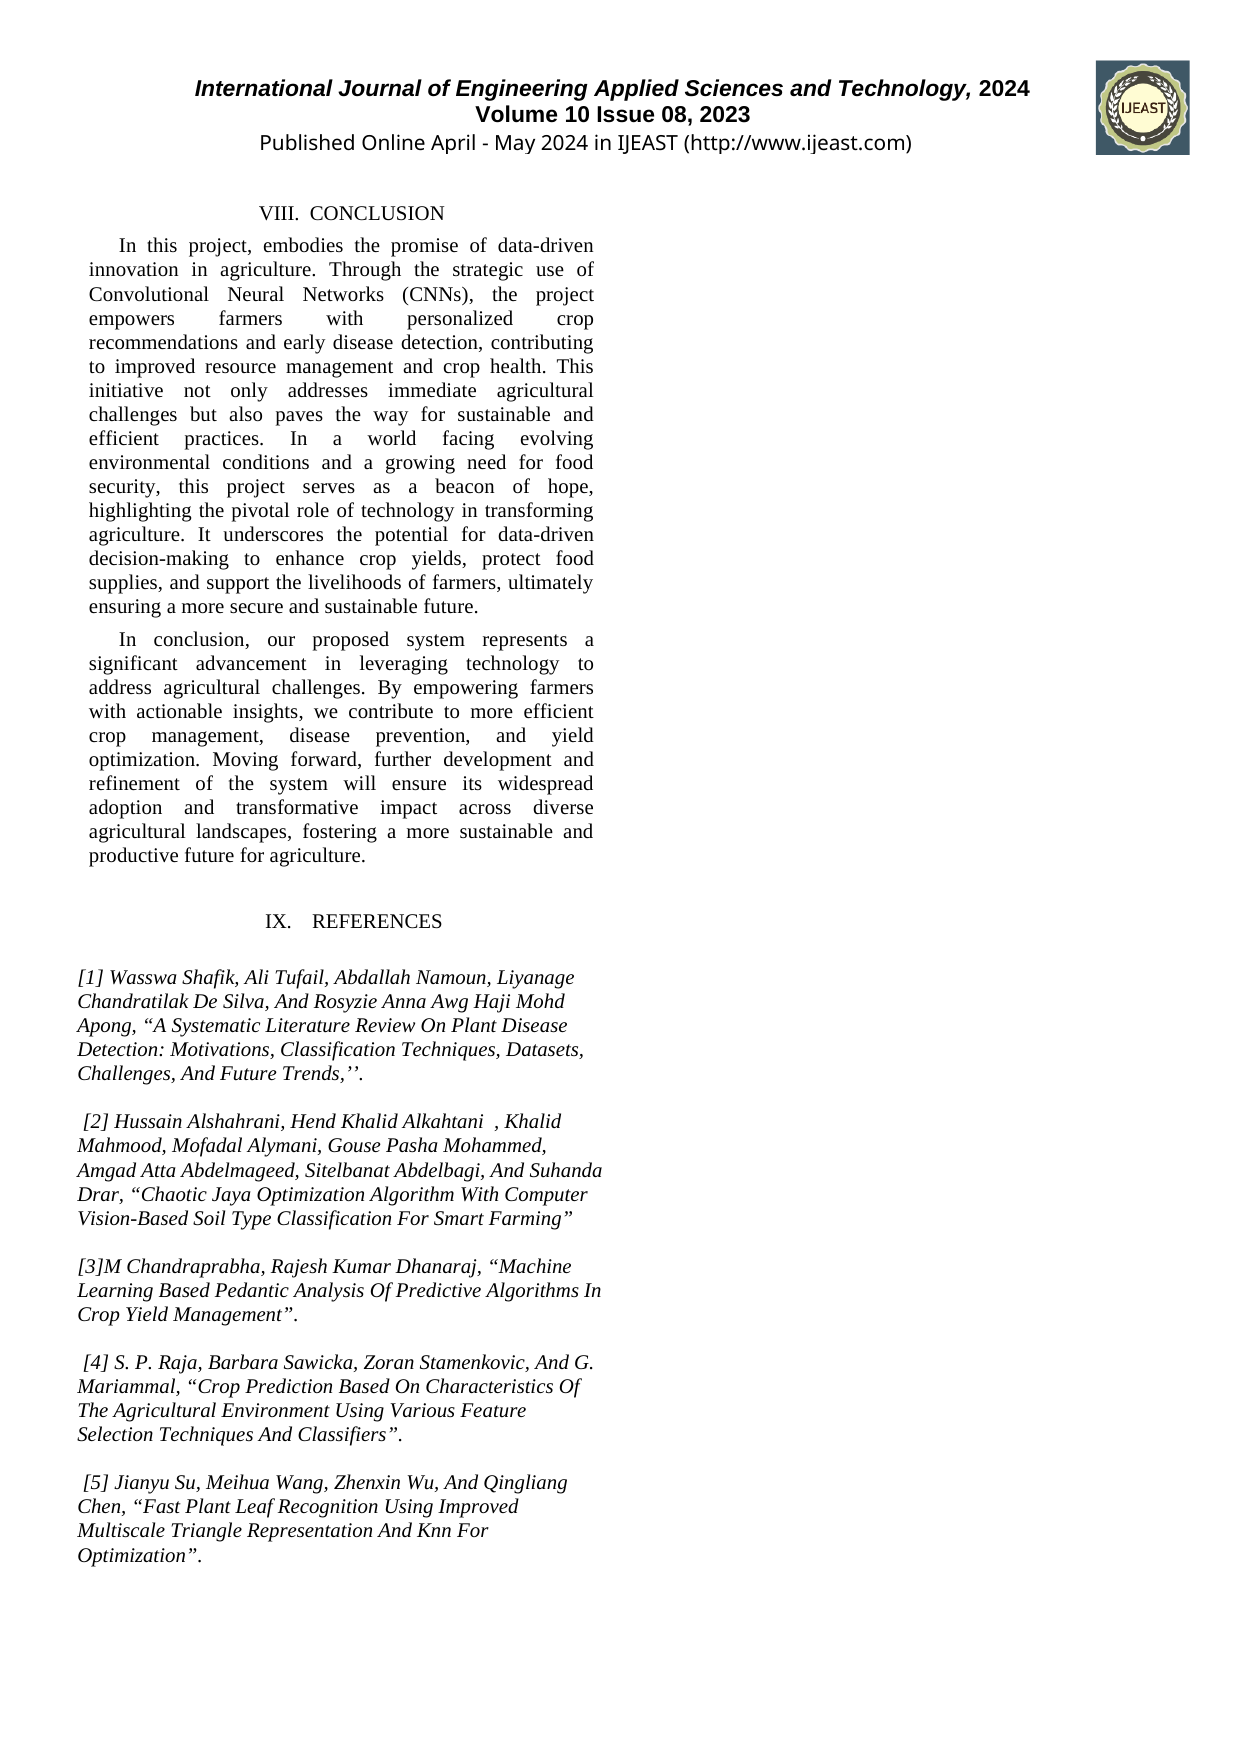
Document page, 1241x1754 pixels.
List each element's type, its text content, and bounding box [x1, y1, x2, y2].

text [2] Hussain Alshahrani, Hend Khalid Alkahtani , Khalid Mahmood, Mofadal Alymani, Gouse Pasha Mohammed, Amgad Atta Abdelmageed, Sitelbanat Abdelbagi, And Suhanda Drar, “Chaotic Jaya Optimization Algorithm With Computer Vision-Based Soil Type Classification For Smart Farming” [77, 1109, 606, 1230]
text [5] Jianyu Su, Meihua Wang, Zhenxin Wu, And Qingliang Chen, “Fast Plant Leaf Recognition Using Improved Multiscale Triangle Representation And Knn For Optimization”. [77, 1470, 606, 1567]
picture [1095, 60, 1190, 155]
subtitle CONCLUSION [98, 201, 606, 225]
text In conclusion, our proposed system represents a significant advancement in leveraging technology to address agricultural challenges. By empowering farmers with actionable insights, we contribute to more efficient crop management, disease prevention, and yield optimization. Moving forward, further development and refinement of the system will ensure its widespread adoption and transformative impact across diverse agricultural landscapes, fostering a more sustainable and productive future for agriculture. [89, 626, 595, 867]
text [4] S. P. Raja, Barbara Sawicka, Zoran Stamenkovic, And G. Mariammal, “Crop Prediction Based On Characteristics Of The Agricultural Environment Using Various Feature Selection Techniques And Classifiers”. [77, 1350, 606, 1446]
subtitle REFERENCES [102, 909, 606, 933]
text [1] Wasswa Shafik, Ali Tufail, Abdallah Namoun, Liyanage Chandratilak De Silva, And Rosyzie Anna Awg Haji Mohd Apong, “A Systematic Literature Review On Plant Disease Detection: Motivations, Classification Techniques, Datasets, Challenges, And Future Trends,’’. [77, 965, 606, 1085]
text In this project, embodies the promise of data-driven innovation in agriculture. Through the strategic use of Convolutional Neural Networks (CNNs), the project empowers farmers with personalized crop recommendations and early disease detection, contributing to improved resource management and crop health. This initiative not only addresses immediate agricultural challenges but also paves the way for sustainable and efficient practices. In a world facing evolving environmental conditions and a growing need for food security, this project serves as a beacon of hope, highlighting the pivotal role of technology in transforming agriculture. It underscores the potential for data-driven decision-making to enhance crop yields, protect food supplies, and support the livelihoods of farmers, ultimately ensuring a more secure and sustainable future. [89, 233, 595, 618]
text [3]M Chandraprabha, Rajesh Kumar Dhanaraj, “Machine Learning Based Pedantic Analysis Of Predictive Algorithms In Crop Yield Management”. [77, 1254, 606, 1326]
